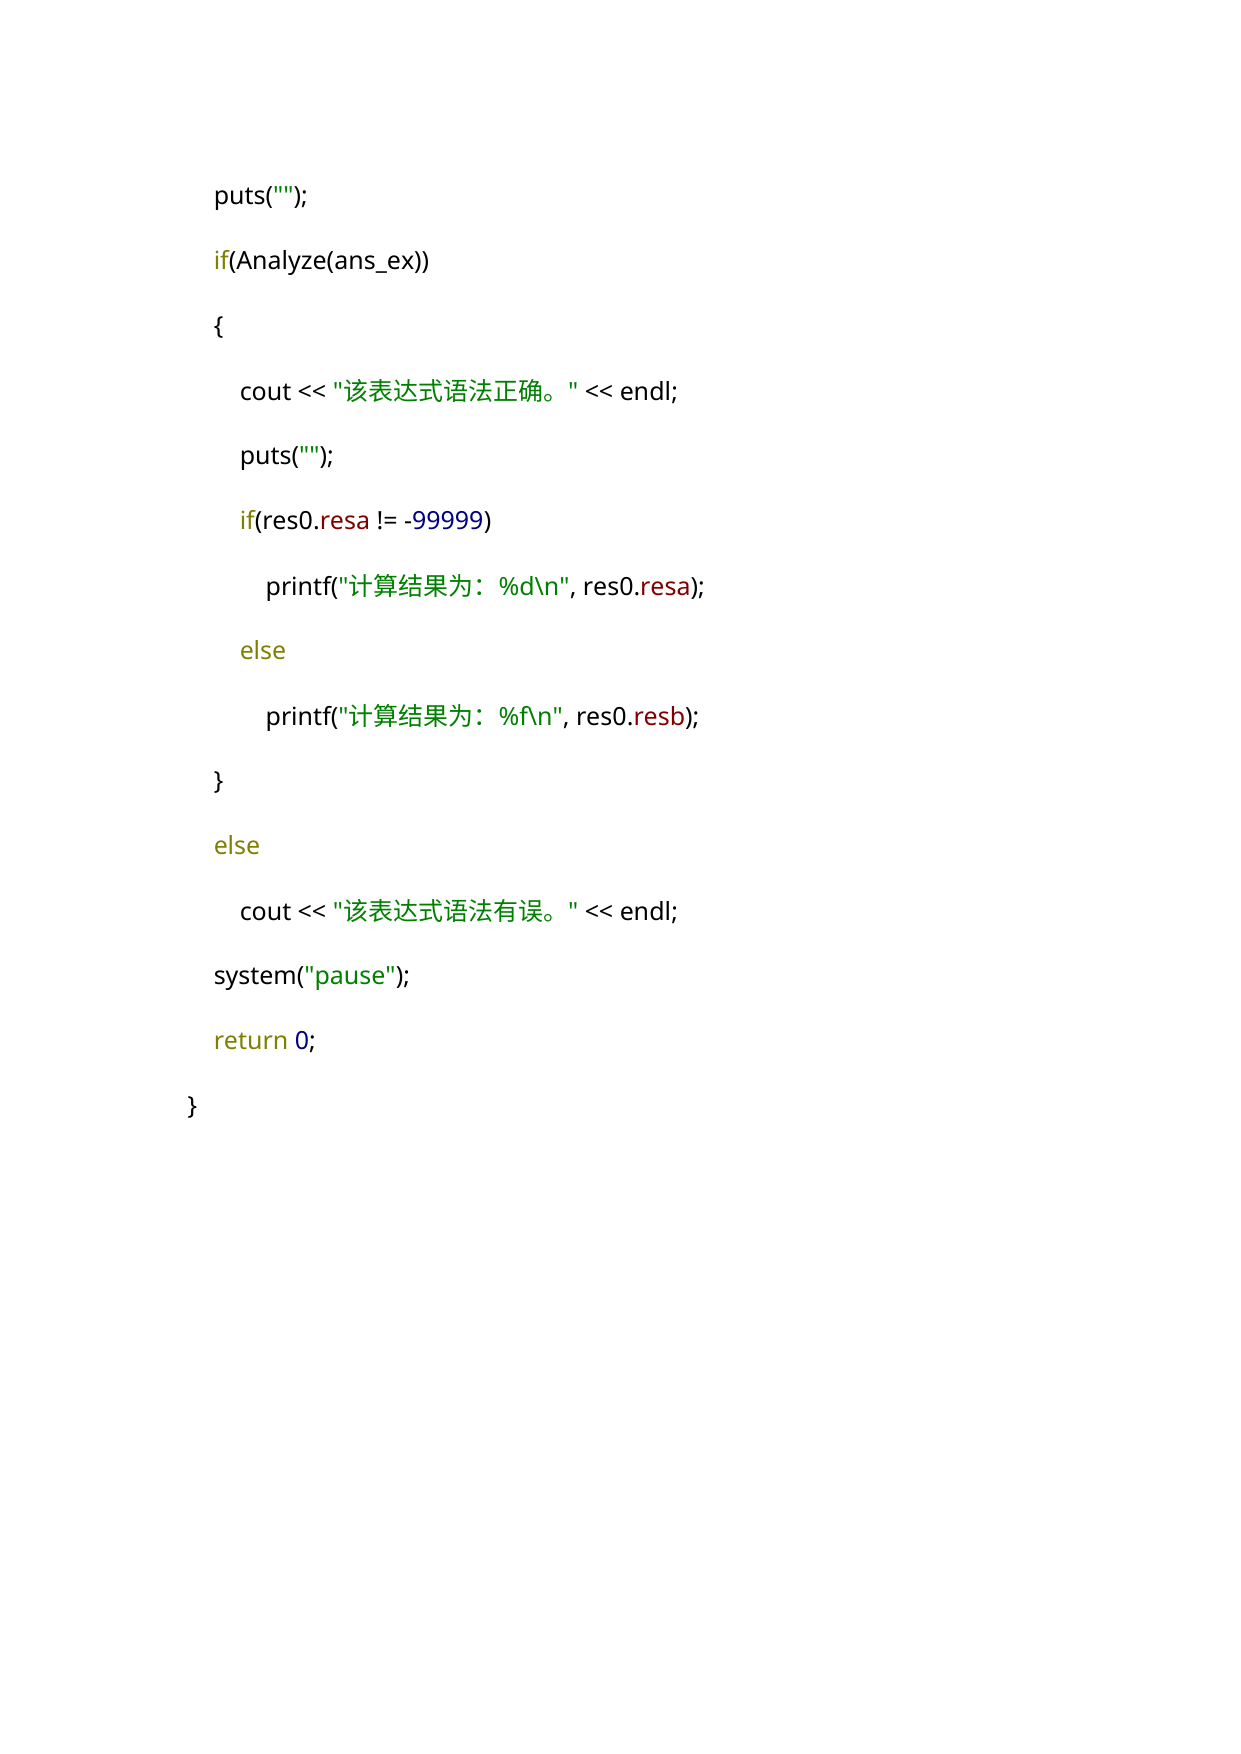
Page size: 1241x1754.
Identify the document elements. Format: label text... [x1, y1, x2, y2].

text return 0; [187, 1007, 1053, 1072]
text if(res0.resa != -99999) [187, 487, 1053, 552]
text else [187, 617, 1053, 682]
text puts(""); [187, 162, 1053, 227]
text if(Analyze(ans_ex)) [187, 227, 1053, 292]
text printf("计算结果为：%d\n", res0.resa); [187, 552, 1053, 617]
text puts(""); [187, 422, 1053, 487]
text } [187, 1072, 1053, 1137]
text cout << "该表达式语法正确。" << endl; [187, 357, 1053, 422]
text { [187, 292, 1053, 357]
text system("pause"); [187, 942, 1053, 1007]
text printf("计算结果为：%f\n", res0.resb); [187, 682, 1053, 747]
text cout << "该表达式语法有误。" << endl; [187, 877, 1053, 942]
text else [187, 812, 1053, 877]
text } [187, 747, 1053, 812]
